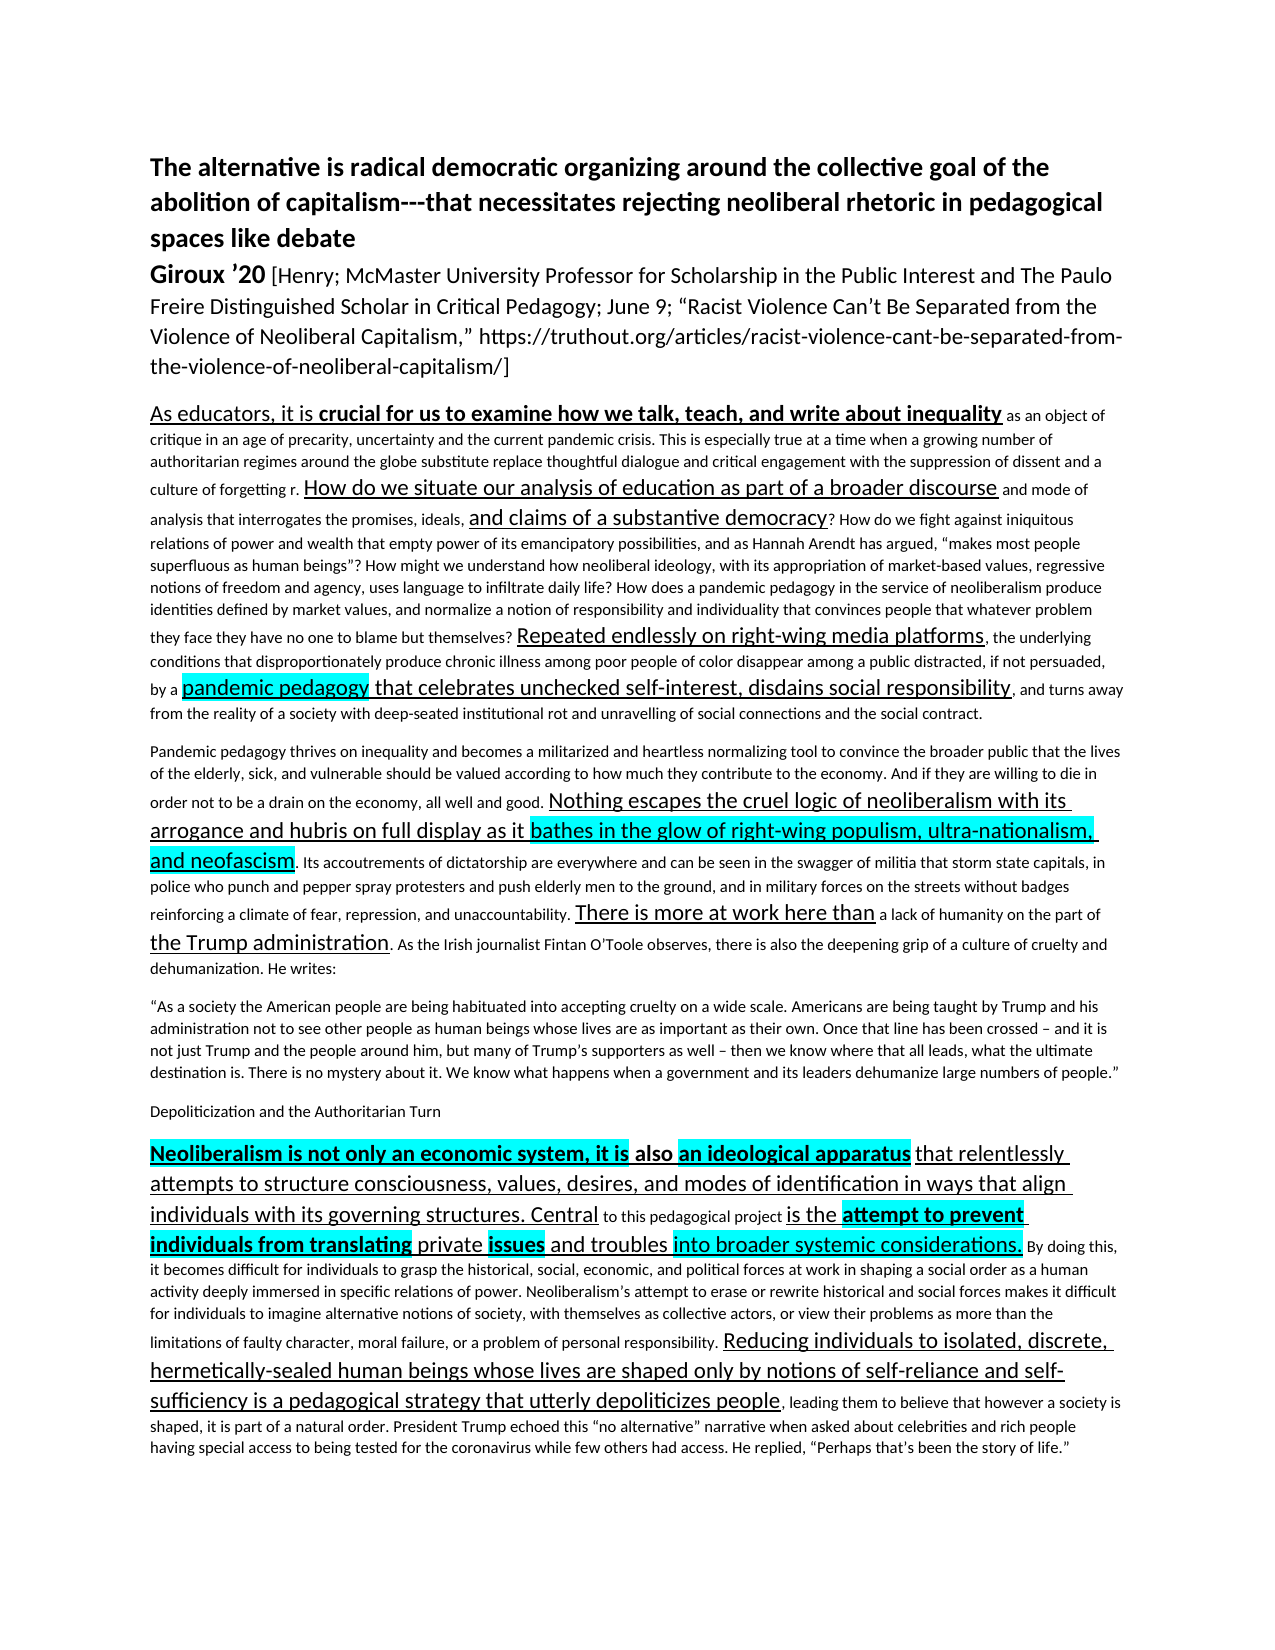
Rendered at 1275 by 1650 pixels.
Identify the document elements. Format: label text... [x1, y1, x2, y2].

text Pandemic pedagogy thrives on inequality and becomes a militarized and heartless normalizing tool to convince the broader public that the lives of the elderly, sick, and vulnerable should be valued according to how much they contribute to the economy. And if they are willing to die in order not to be a drain on the economy, all well and good. Nothing escapes the cruel logic of neoliberalism with its arrogance and hubris on full display as it bathes in the glow of right-wing populism, ultra-nationalism, and neofascism. Its accoutrements of dictatorship are everywhere and can be seen in the swagger of militia that storm state capitals, in police who punch and pepper spray protesters and push elderly men to the ground, and in military forces on the streets without badges reinforcing a climate of fear, repression, and unaccountability. There is more at work here than a lack of humanity on the part of the Trump administration. As the Irish journalist Fintan O’Toole observes, there is also the deepening grip of a culture of cruelty and dehumanization. He writes: [150, 741, 1125, 978]
text Giroux ’20 [Henry; McMaster University Professor for Scholarship in the Public Interest and The Paulo Freire Distinguished Scholar in Critical Pedagogy; June 9; “Racist Violence Can’t Be Separated from the Violence of Neoliberal Capitalism,” https://truthout.org/articles/racist-violence-cant-be-separated-from-the-violence-of-neoliberal-capitalism/] [150, 257, 1125, 381]
text As educators, it is crucial for us to examine how we talk, teach, and write about inequality as an object of critique in an age of precarity, uncertainty and the current pandemic crisis. This is especially true at a time when a growing number of authoritarian regimes around the globe substitute replace thoughtful dialogue and critical engagement with the suppression of dissent and a culture of forgetting r. How do we situate our analysis of education as part of a broader discourse and mode of analysis that interrogates the promises, ideals, and claims of a substantive democracy? How do we fight against iniquitous relations of power and wealth that empty power of its emancipatory possibilities, and as Hannah Arendt has argued, “makes most people superfluous as human beings”? How might we understand how neoliberal ideology, with its appropriation of market-based values, regressive notions of freedom and agency, uses language to infiltrate daily life? How does a pandemic pedagogy in the service of neoliberalism produce identities defined by market values, and normalize a notion of responsibility and individuality that convinces people that whatever problem they face they have no one to blame but themselves? Repeated endlessly on right-wing media platforms, the underlying conditions that disproportionately produce chronic illness among poor people of color disappear among a public distracted, if not persuaded, by a pandemic pedagogy that celebrates unchecked self-interest, disdains social responsibility, and turns away from the reality of a society with deep-seated institutional rot and unravelling of social connections and the social contract. [150, 399, 1125, 723]
subtitle The alternative is radical democratic organizing around the collective goal of the abolition of capitalism---that necessitates rejecting neoliberal rhetoric in pedagogical spaces like debate [150, 150, 1125, 254]
text “As a society the American people are being habituated into accepting cruelty on a wide scale. Americans are being taught by Trump and his administration not to see other people as human beings whose lives are as important as their own. Once that line has been crossed – and it is not just Trump and the people around him, but many of Trump’s supporters as well – then we know where that all leads, what the ultimate destination is. There is no mystery about it. We know what happens when a government and its leaders dehumanize large numbers of people.” [150, 997, 1125, 1083]
text Neoliberalism is not only an economic system, it is also an ideological apparatus that relentlessly attempts to structure consciousness, values, desires, and modes of identification in ways that align individuals with its governing structures. Central to this pedagogical project is the attempt to prevent individuals from translating private issues and troubles into broader systemic considerations. By doing this, it becomes difficult for individuals to grasp the historical, social, economic, and political forces at work in shaping a social order as a human activity deeply immersed in specific relations of power. Neoliberalism’s attempt to erase or rewrite historical and social forces makes it difficult for individuals to imagine alternative notions of society, with themselves as collective actors, or view their problems as more than the limitations of faulty character, moral failure, or a problem of personal responsibility. Reducing individuals to isolated, discrete, hermetically-sealed human beings whose lives are shaped only by notions of self-reliance and self-sufficiency is a pedagogical strategy that utterly depoliticizes people, leading them to believe that however a society is shaped, it is part of a natural order. President Trump echoed this “no alternative” narrative when asked about celebrities and rich people having special access to being tested for the coronavirus while few others had access. He replied, “Perhaps that’s been the story of life.” [150, 1139, 1125, 1458]
text Depoliticization and the Authoritarian Turn [150, 1101, 1125, 1121]
